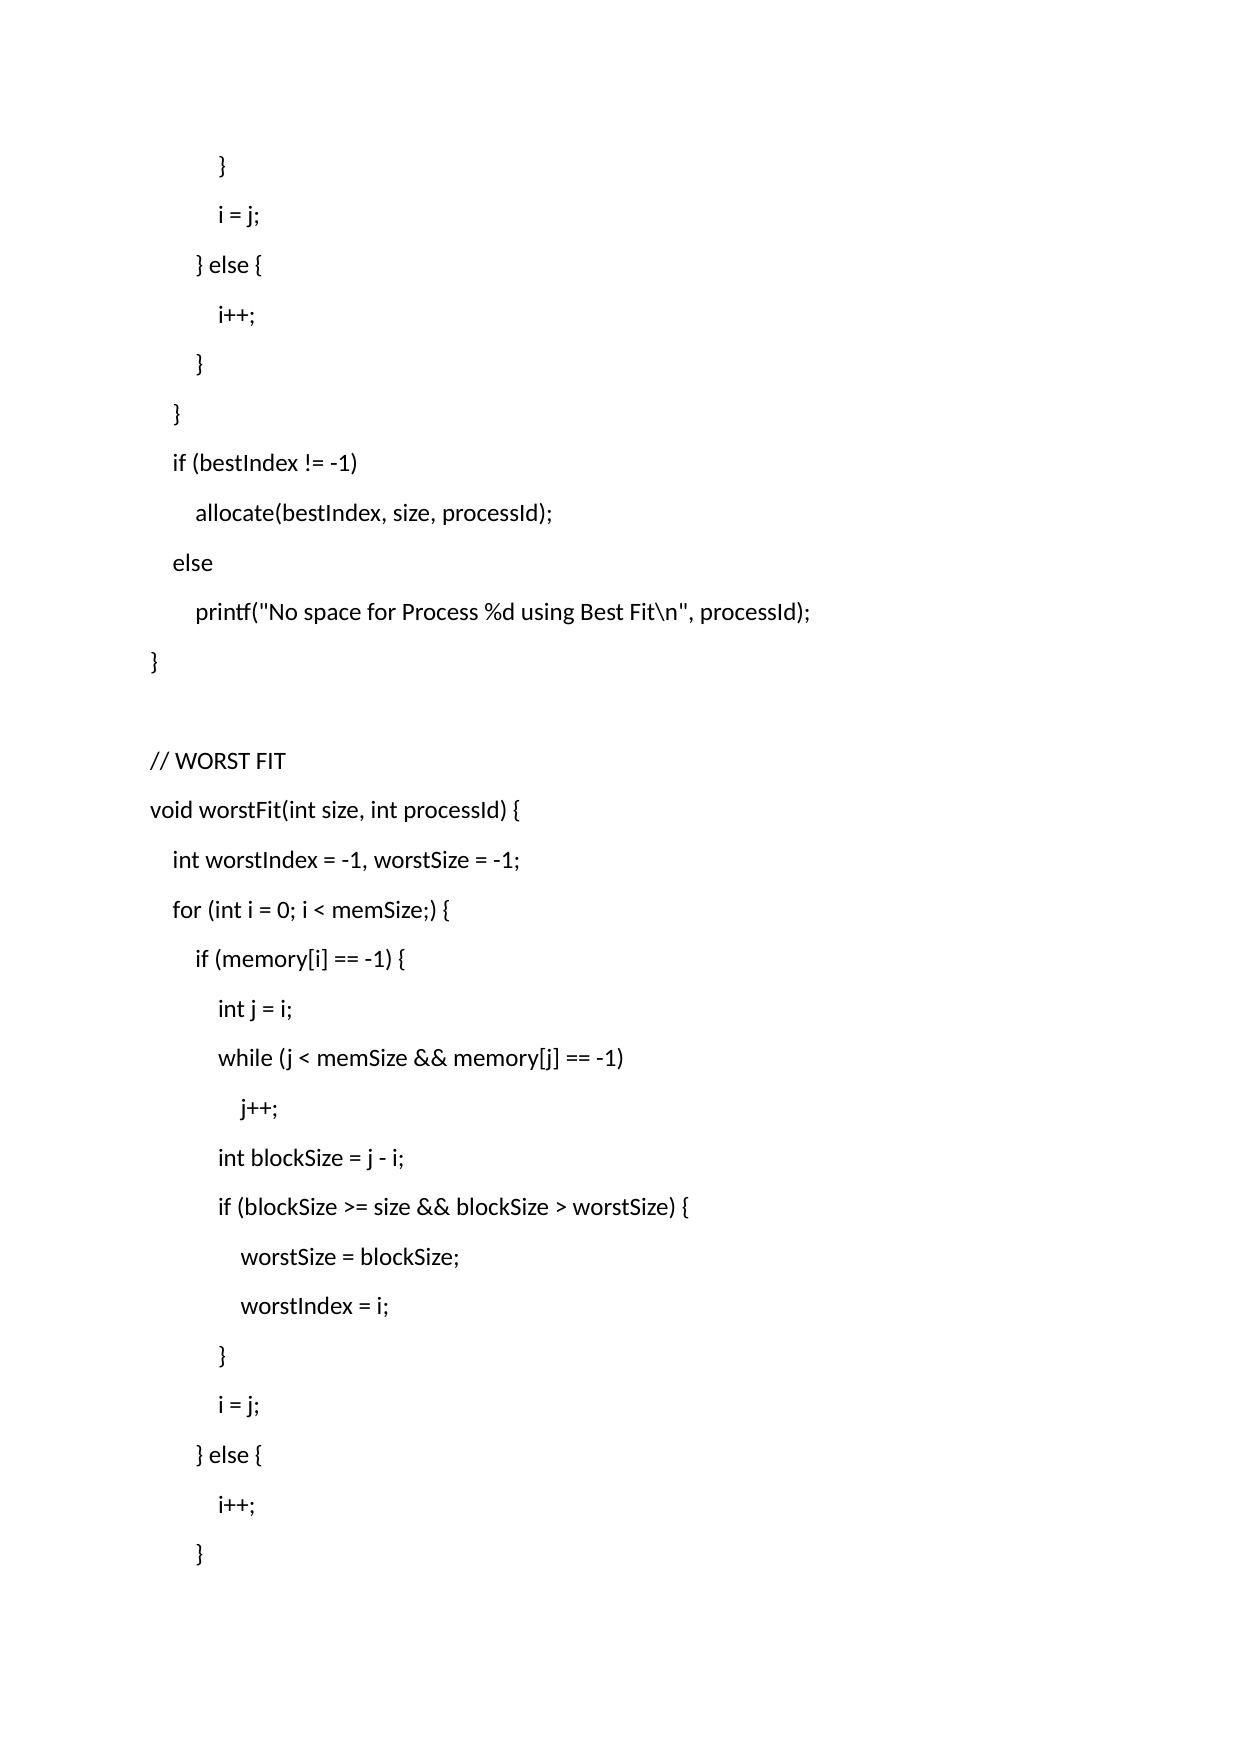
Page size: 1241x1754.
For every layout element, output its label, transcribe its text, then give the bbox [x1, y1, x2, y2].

text } [150, 1340, 1090, 1371]
text if (bestIndex != -1) [150, 447, 1090, 478]
text } [150, 646, 1090, 676]
text // WORST FIT [150, 745, 1090, 776]
text for (int i = 0; i < memSize;) { [150, 894, 1090, 924]
text int j = i; [150, 993, 1090, 1023]
text printf("No space for Process %d using Best Fit\n", processId); [150, 596, 1090, 627]
text } [150, 398, 1090, 428]
text } else { [150, 1439, 1090, 1470]
text worstIndex = i; [150, 1290, 1090, 1321]
text } [150, 348, 1090, 379]
text } else { [150, 249, 1090, 280]
text else [150, 547, 1090, 577]
text int worstIndex = -1, worstSize = -1; [150, 844, 1090, 875]
text void worstFit(int size, int processId) { [150, 794, 1090, 825]
text i++; [150, 299, 1090, 329]
text } [150, 150, 1090, 181]
text } [150, 1538, 1090, 1569]
text allocate(bestIndex, size, processId); [150, 497, 1090, 528]
text if (blockSize >= size && blockSize > worstSize) { [150, 1191, 1090, 1222]
text int blockSize = j - i; [150, 1142, 1090, 1172]
text j++; [150, 1092, 1090, 1123]
text worstSize = blockSize; [150, 1241, 1090, 1271]
text while (j < memSize && memory[j] == -1) [150, 1042, 1090, 1073]
text i = j; [150, 199, 1090, 230]
text if (memory[i] == -1) { [150, 943, 1090, 974]
text i = j; [150, 1389, 1090, 1420]
text i++; [150, 1489, 1090, 1519]
